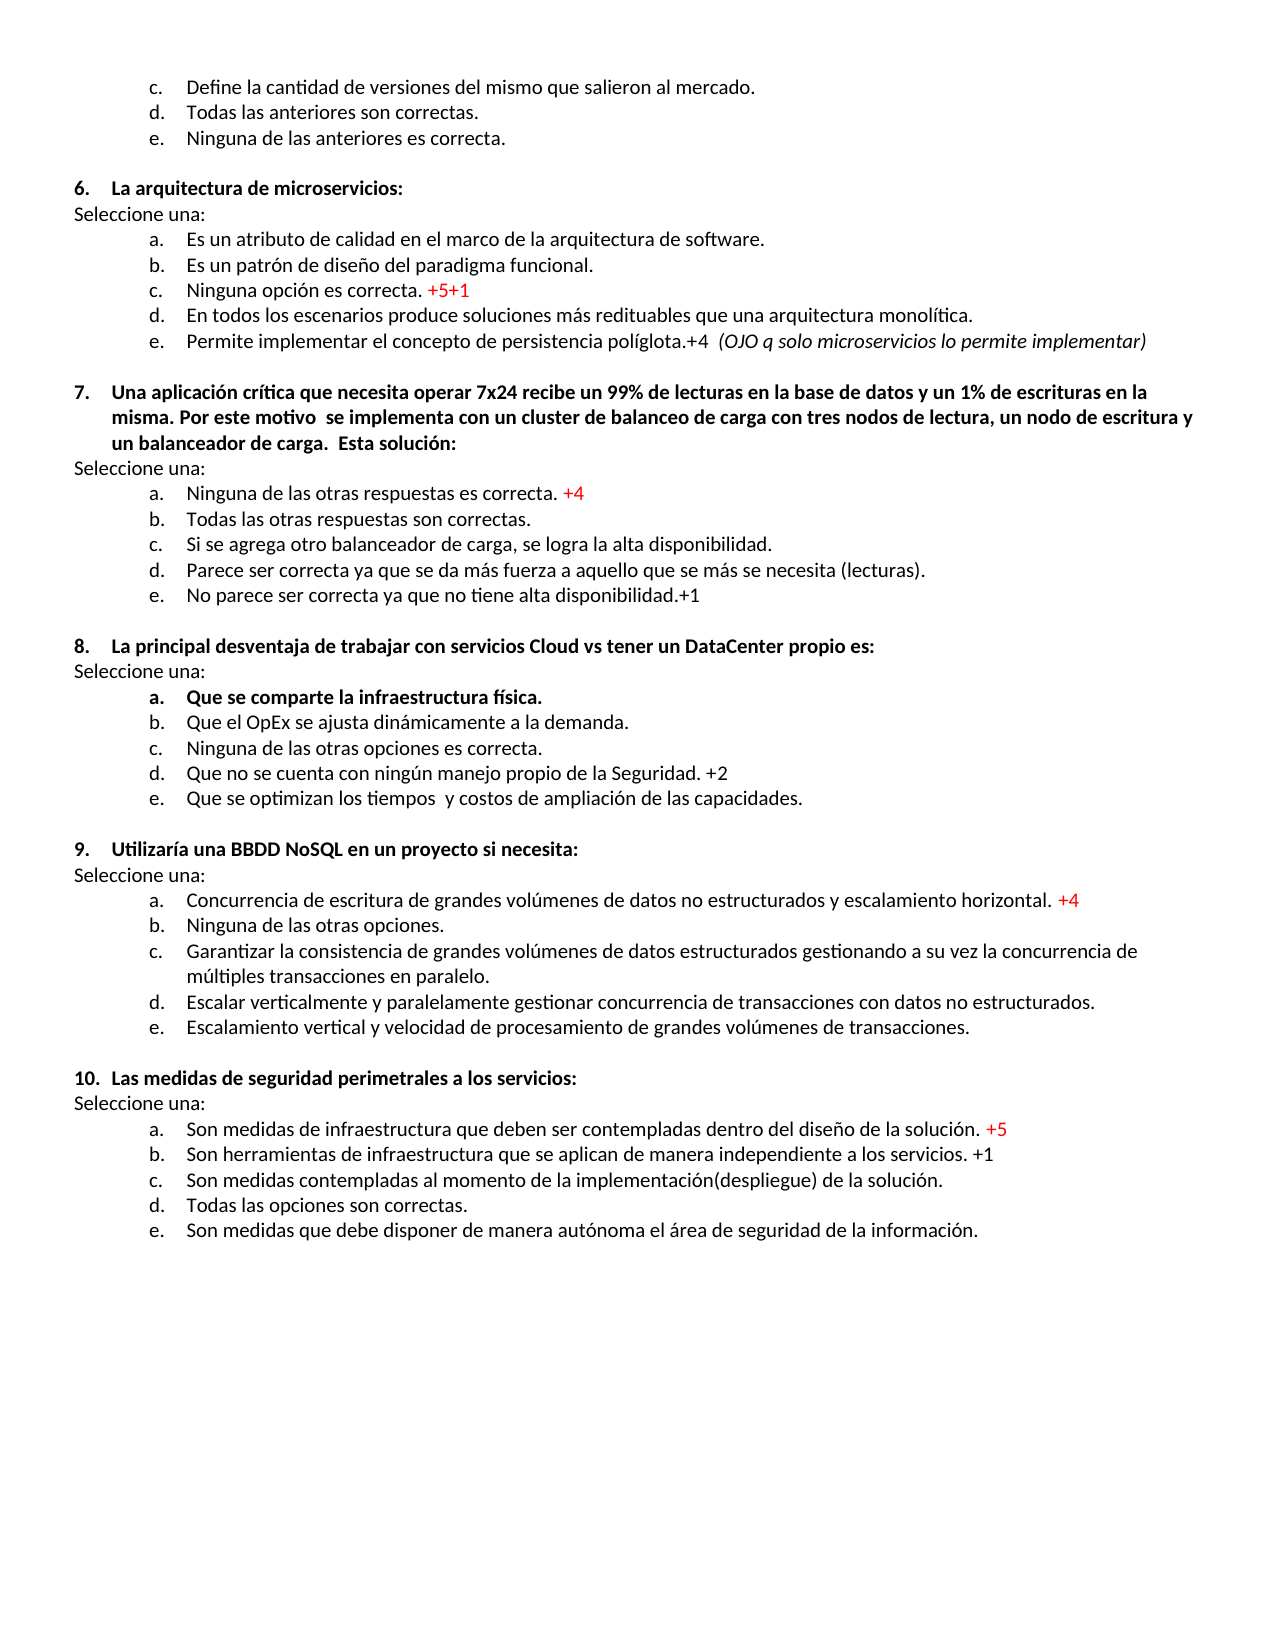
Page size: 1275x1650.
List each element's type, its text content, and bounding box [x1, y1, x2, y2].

list Escalamiento vertical y velocidad de procesamiento de grandes volúmenes de transacciones. [149, 1014, 1196, 1040]
list Que no se cuenta con ningún manejo propio de la Seguridad. +2 [149, 760, 1196, 786]
list Son medidas de infraestructura que deben ser contempladas dentro del diseño de la solución. +5 [149, 1116, 1196, 1141]
list Que el OpEx se ajusta dinámicamente a la demanda. [149, 709, 1196, 735]
list Es un patrón de diseño del paradigma funcional. [149, 252, 1196, 277]
list Todas las otras respuestas son correctas. [149, 506, 1196, 531]
list Utilizaría una BBDD NoSQL en un proyecto si necesita: [74, 836, 1196, 862]
list En todos los escenarios produce soluciones más redituables que una arquitectura monolítica. [149, 303, 1196, 328]
list Ninguna de las otras respuestas es correcta. +4 [149, 481, 1196, 506]
list Todas las opciones son correctas. [149, 1192, 1196, 1218]
text Seleccione una: [74, 455, 1196, 481]
list Garantizar la consistencia de grandes volúmenes de datos estructurados gestionando a su vez la concurrencia de múltiples transacciones en paralelo. [149, 938, 1196, 989]
list Parece ser correcta ya que se da más fuerza a aquello que se más se necesita (lecturas). [149, 557, 1196, 582]
text Seleccione una: [74, 862, 1196, 887]
list No parece ser correcta ya que no tiene alta disponibilidad.+1 [149, 582, 1196, 608]
list Si se agrega otro balanceador de carga, se logra la alta disponibilidad. [149, 531, 1196, 557]
list Las medidas de seguridad perimetrales a los servicios: [74, 1065, 1196, 1091]
list Son medidas contempladas al momento de la implementación(despliegue) de la solución. [149, 1167, 1196, 1192]
list La principal desventaja de trabajar con servicios Cloud vs tener un DataCenter propio es: [74, 633, 1196, 658]
list Que se optimizan los tiempos y costos de ampliación de las capacidades. [149, 786, 1196, 811]
list La arquitectura de microservicios: [74, 176, 1196, 201]
list Una aplicación crítica que necesita operar 7x24 recibe un 99% de lecturas en la base de datos y un 1% de escrituras en la misma. Por este motivo se implementa con un cluster de balanceo de carga con tres nodos de lectura, un nodo de escritura y un balanceador de carga. Esta solución: [74, 379, 1196, 455]
list Es un atributo de calidad en el marco de la arquitectura de software. [149, 226, 1196, 252]
text Seleccione una: [74, 1091, 1196, 1116]
list Son herramientas de infraestructura que se aplican de manera independiente a los servicios. +1 [149, 1141, 1196, 1167]
text Seleccione una: [74, 658, 1196, 684]
list Son medidas que debe disponer de manera autónoma el área de seguridad de la información. [149, 1218, 1196, 1243]
text Seleccione una: [74, 201, 1196, 226]
list Ninguna de las otras opciones. [149, 913, 1196, 938]
list Escalar verticalmente y paralelamente gestionar concurrencia de transacciones con datos no estructurados. [149, 989, 1196, 1014]
list Todas las anteriores son correctas. [149, 99, 1196, 125]
list Permite implementar el concepto de persistencia políglota.+4 (OJO q solo microservicios lo permite implementar) [149, 328, 1196, 353]
list Ninguna de las anteriores es correcta. [149, 125, 1196, 150]
list Ninguna opción es correcta. +5+1 [149, 277, 1196, 303]
list Define la cantidad de versiones del mismo que salieron al mercado. [149, 74, 1196, 99]
list Ninguna de las otras opciones es correcta. [149, 735, 1196, 760]
list Que se comparte la infraestructura física. [149, 684, 1196, 709]
list Concurrencia de escritura de grandes volúmenes de datos no estructurados y escalamiento horizontal. +4 [149, 887, 1196, 913]
